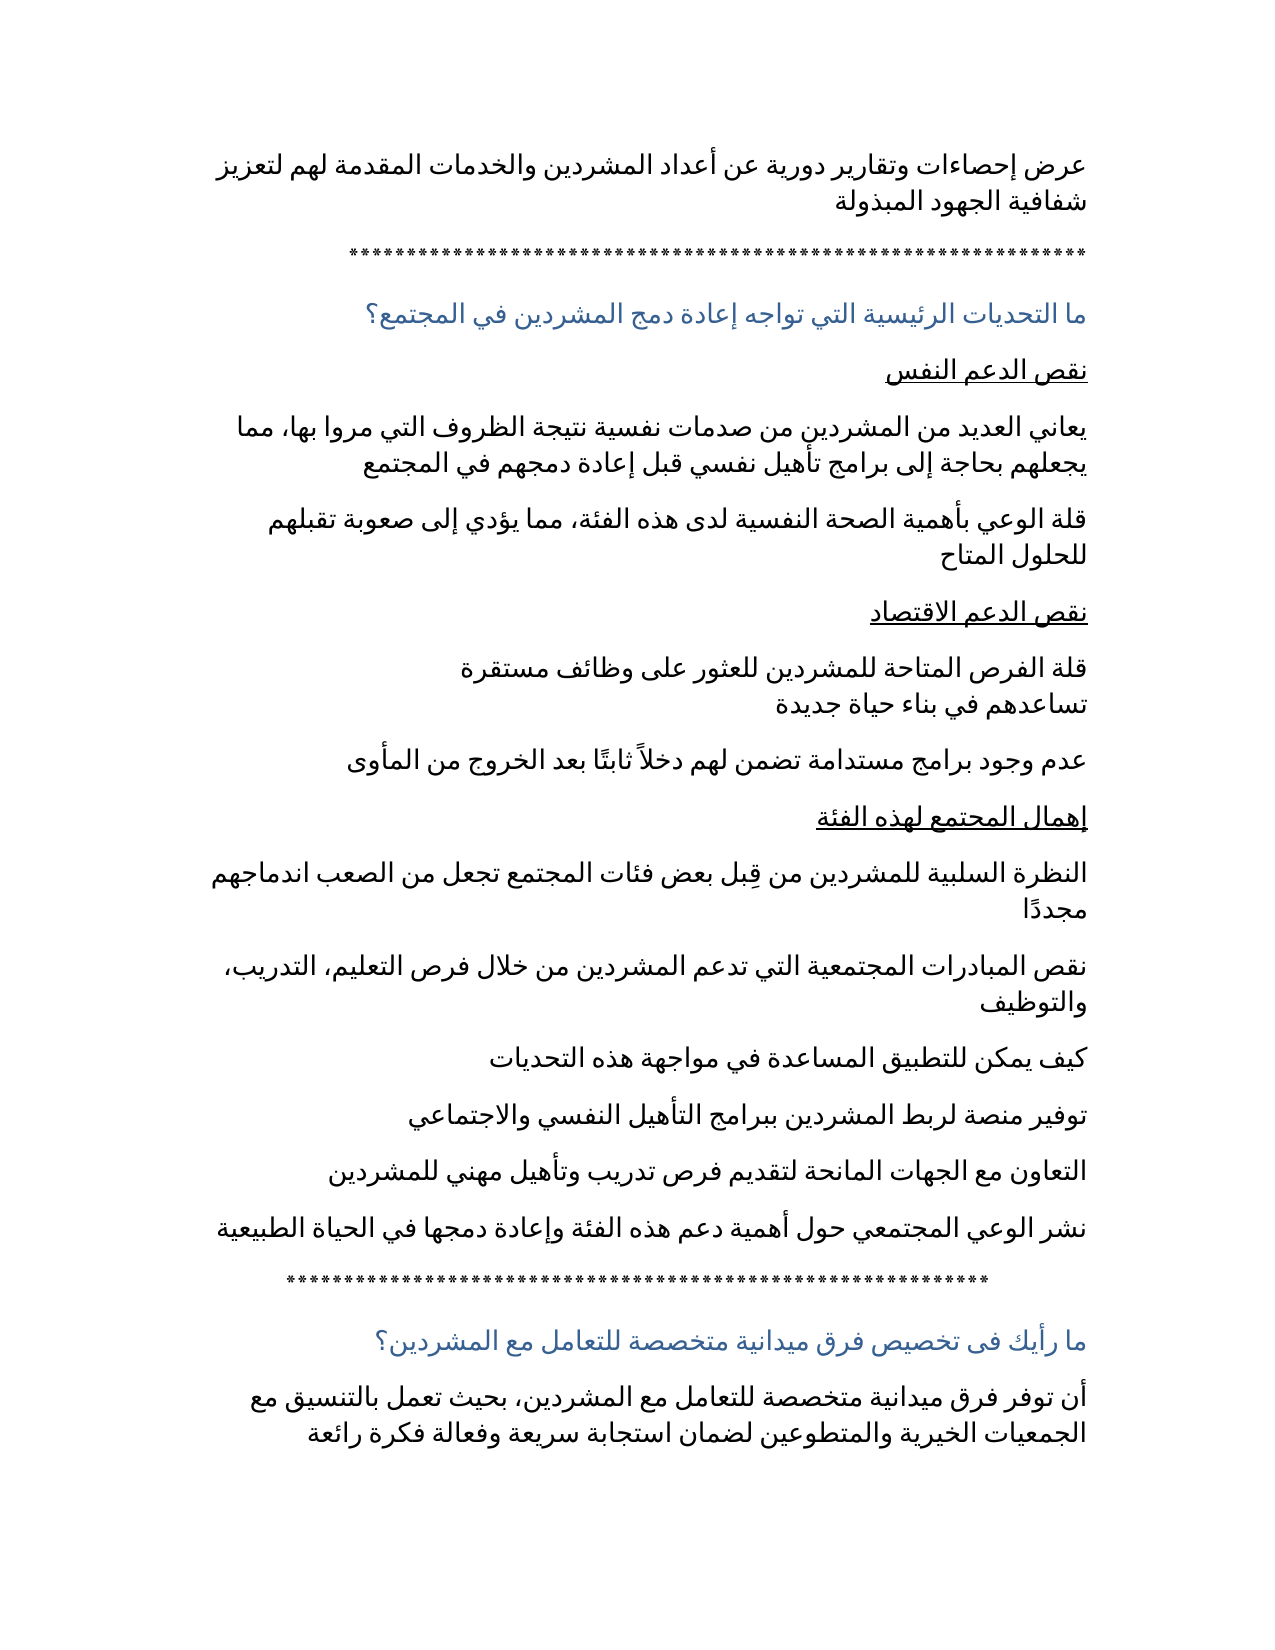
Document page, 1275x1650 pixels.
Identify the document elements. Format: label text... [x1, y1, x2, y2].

text إهمال المجتمع لهذه الفئة [371, 802, 1087, 833]
text يعاني العديد من المشردين من صدمات نفسية نتيجة الظروف التي مروا بها، مما يجعلهم بحاجة إلى برامج تأهيل نفسي قبل إعادة دمجهم في المجتمع [187, 412, 1087, 479]
text **************************************************************** [187, 242, 1087, 273]
text كيف يمكن للتطبيق المساعدة في مواجهة هذه التحديات [187, 1043, 1087, 1074]
text نقص المبادرات المجتمعية التي تدعم المشردين من خلال فرص التعليم، التدريب، والتوظيف [187, 951, 1087, 1018]
text قلة الفرص المتاحة للمشردين للعثور على وظائف مستقرة تساعدهم في بناء حياة جديدة [371, 653, 1087, 720]
text ما رأيك فى تخصيص فرق ميدانية متخصصة للتعامل مع المشردين؟ [187, 1326, 1087, 1357]
text عدم وجود برامج مستدامة تضمن لهم دخلاً ثابتًا بعد الخروج من المأوى [187, 745, 1087, 777]
text النظرة السلبية للمشردين من قِبل بعض فئات المجتمع تجعل من الصعب اندماجهم مجددًا [187, 858, 1087, 925]
text ************************************************************* [187, 1269, 1087, 1301]
text نقص الدعم النفس [371, 355, 1087, 387]
text ما التحديات الرئيسية التي تواجه إعادة دمج المشردين في المجتمع؟ [187, 299, 1087, 330]
text قلة الوعي بأهمية الصحة النفسية لدى هذه الفئة، مما يؤدي إلى صعوبة تقبلهم للحلول المتاح [187, 504, 1087, 571]
text توفير منصة لربط المشردين ببرامج التأهيل النفسي والاجتماعي [187, 1100, 1087, 1131]
text أن توفر فرق ميدانية متخصصة للتعامل مع المشردين، بحيث تعمل بالتنسيق مع الجمعيات الخيرية والمتطوعين لضمان استجابة سريعة وفعالة فكرة رائعة [187, 1382, 1087, 1449]
text التعاون مع الجهات المانحة لتقديم فرص تدريب وتأهيل مهني للمشردين [187, 1156, 1087, 1187]
text نشر الوعي المجتمعي حول أهمية دعم هذه الفئة وإعادة دمجها في الحياة الطبيعية [187, 1213, 1087, 1244]
text عرض إحصاءات وتقارير دورية عن أعداد المشردين والخدمات المقدمة لهم لتعزيز شفافية الجهود المبذولة [187, 150, 1087, 217]
text نقص الدعم الاقتصاد [371, 597, 1087, 628]
